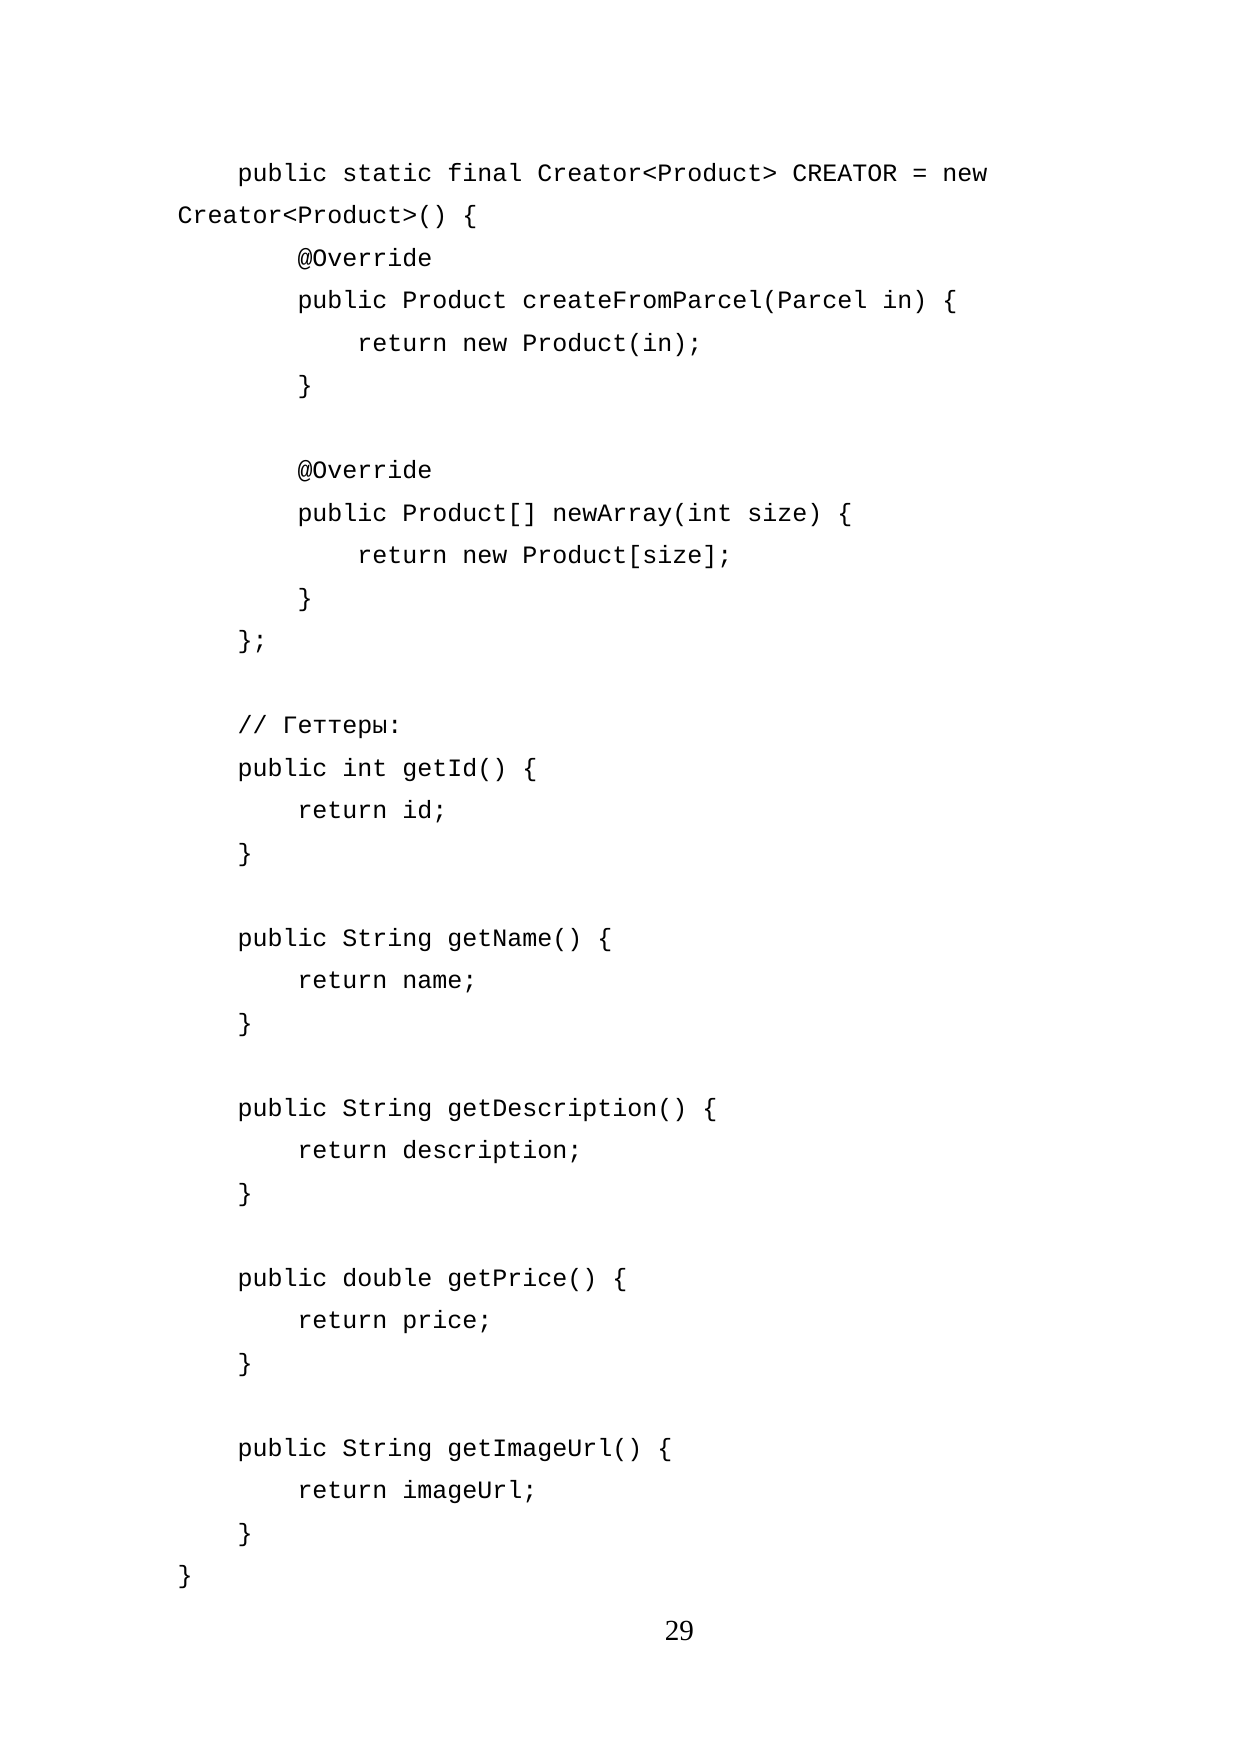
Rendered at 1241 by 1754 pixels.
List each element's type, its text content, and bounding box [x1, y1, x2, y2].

text public String getDescription() { [177, 1096, 1181, 1124]
text } [177, 586, 1181, 614]
text return new Product(in); [177, 331, 1181, 359]
text } [177, 373, 1181, 401]
text return imageUrl; [177, 1478, 1181, 1506]
text public String getName() { [177, 926, 1181, 954]
text } [177, 1351, 1181, 1379]
text } [177, 1521, 1181, 1549]
text return price; [177, 1308, 1181, 1336]
text @Override [177, 246, 1181, 274]
text public static final Creator<Product> CREATOR = new Creator<Product>() { [177, 161, 1181, 231]
text public Product createFromParcel(Parcel in) { [177, 288, 1181, 316]
text return name; [177, 968, 1181, 996]
text } [177, 1011, 1181, 1039]
text // Геттеры: [177, 713, 1181, 741]
text public int getId() { [177, 756, 1181, 784]
text public String getImageUrl() { [177, 1436, 1181, 1464]
text public Product[] newArray(int size) { [177, 501, 1181, 529]
text return id; [177, 798, 1181, 826]
text return new Product[size]; [177, 543, 1181, 571]
text }; [177, 628, 1181, 656]
text public double getPrice() { [177, 1266, 1181, 1294]
text } [177, 1563, 1181, 1591]
text @Override [177, 458, 1181, 486]
text } [177, 841, 1181, 869]
text } [177, 1181, 1181, 1209]
text return description; [177, 1138, 1181, 1166]
